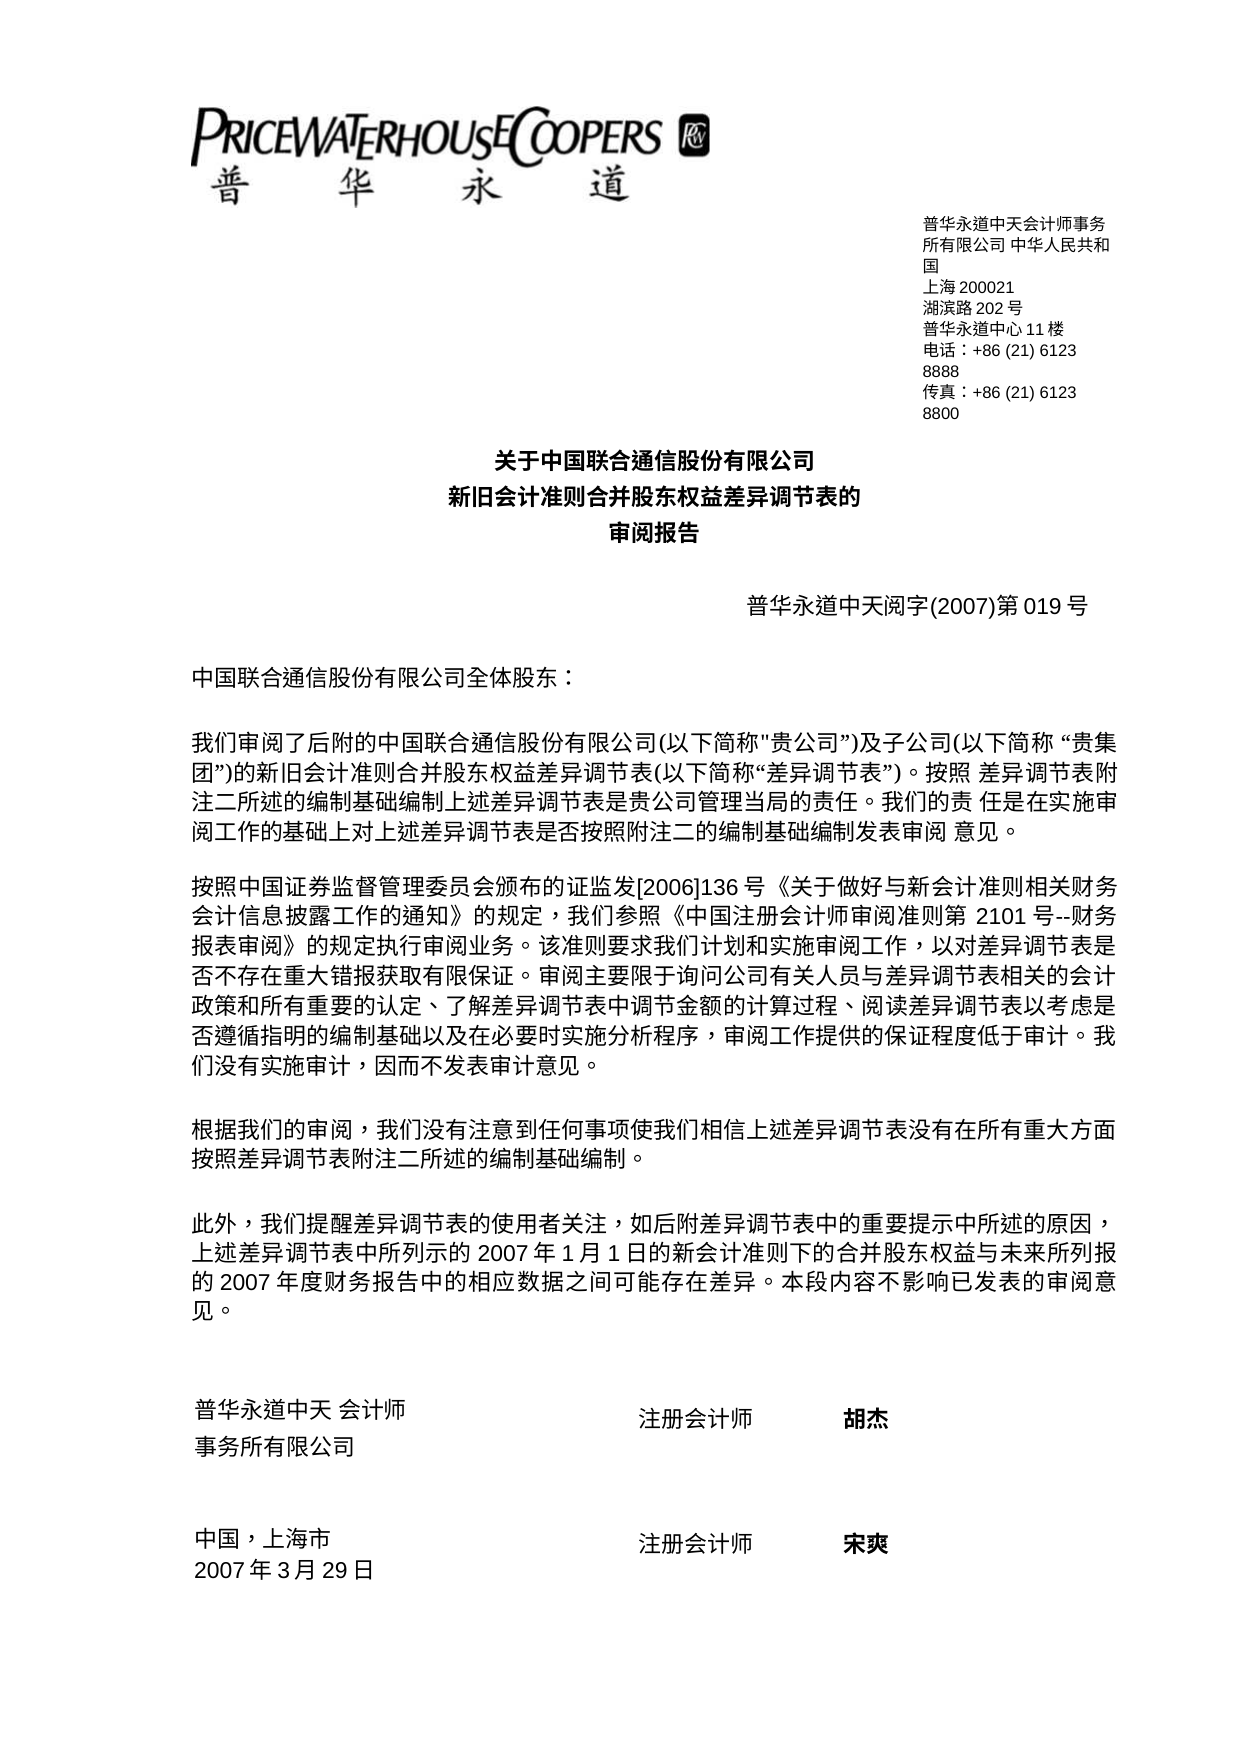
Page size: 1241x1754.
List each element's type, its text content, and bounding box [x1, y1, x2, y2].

text 上海200021 [922, 277, 1118, 298]
text 电话：+86 (21) 6123 8888 [922, 340, 1118, 382]
text 普华永道中天阅字(2007)第019号 [191, 590, 1089, 622]
text 我们审阅了后附的中国联合通信股份有限公司(以下简称"贵公司”)及子公司(以下简称 “贵集团”)的新旧会计准则合并股东权益差异调节表(以下简称“差异调节表”)。按照 差异调节表附注二所述的编制基础编制上述差异调节表是贵公司管理当局的责任。我们的责 任是在实施审阅工作的基础上对上述差异调节表是否按照附注二的编制基础编制发表审阅 意见。 [191, 728, 1118, 846]
text 传真：+86 (21) 6123 8800 [922, 382, 1118, 424]
text 按照中国证券监督管理委员会颁布的证监发[2006]136号《关于做好与新会计准则相关财务 会计信息披露工作的通知》的规定，我们参照《中国注册会计师审阅准则第2101号--财务 报表审阅》的规定执行审阅业务。该准则要求我们计划和实施审阅工作，以对差异调节表是 否不存在重大错报获取有限保证。审阅主要限于询问公司有关人员与差异调节表相关的会计 政策和所有重要的认定、了解差异调节表中调节金额的计算过程、阅读差异调节表以考虑是 否遵循指明的编制基础以及在必要时实施分析程序，审阅工作提供的保证程度低于审计。我 们没有实施审计，因而不发表审计意见。 [191, 871, 1118, 1080]
text 2007年3月29日 [194, 1554, 385, 1585]
text 普华永道中天会计师事务所有限公司 中华人民共和国 [922, 213, 1118, 277]
text 中国联合通信股份有限公司全体股东： [191, 663, 1118, 693]
picture [191, 106, 710, 208]
text 关于中国联合通信股份有限公司 新旧会计准则合并股东权益差异调节表的 审阅报告 [191, 441, 1118, 549]
text 普华永道中心11楼 [922, 319, 1118, 340]
text 普华永道中天 会计师事务所有限公司 [194, 1389, 427, 1462]
text 湖滨路202号 [922, 298, 1118, 319]
text 注册会计师 宋爽 [623, 1528, 905, 1559]
text 此外，我们提醒差异调节表的使用者关注，如后附差异调节表中的重要提示中所述的原因， 上述差异调节表中所列示的2007年1月1日的新会计准则下的合并股东权益与未来所列报 的2007年度财务报告中的相应数据之间可能存在差异。本段内容不影响已发表的审阅意见。 [191, 1209, 1118, 1325]
text 中国，上海市 [194, 1523, 385, 1554]
text 注册会计师 胡杰 [623, 1403, 904, 1434]
text 根据我们的审阅，我们没有注意到任何事项使我们相信上述差异调节表没有在所有重大方面 按照差异调节表附注二所述的编制基础编制。 [191, 1116, 1118, 1174]
